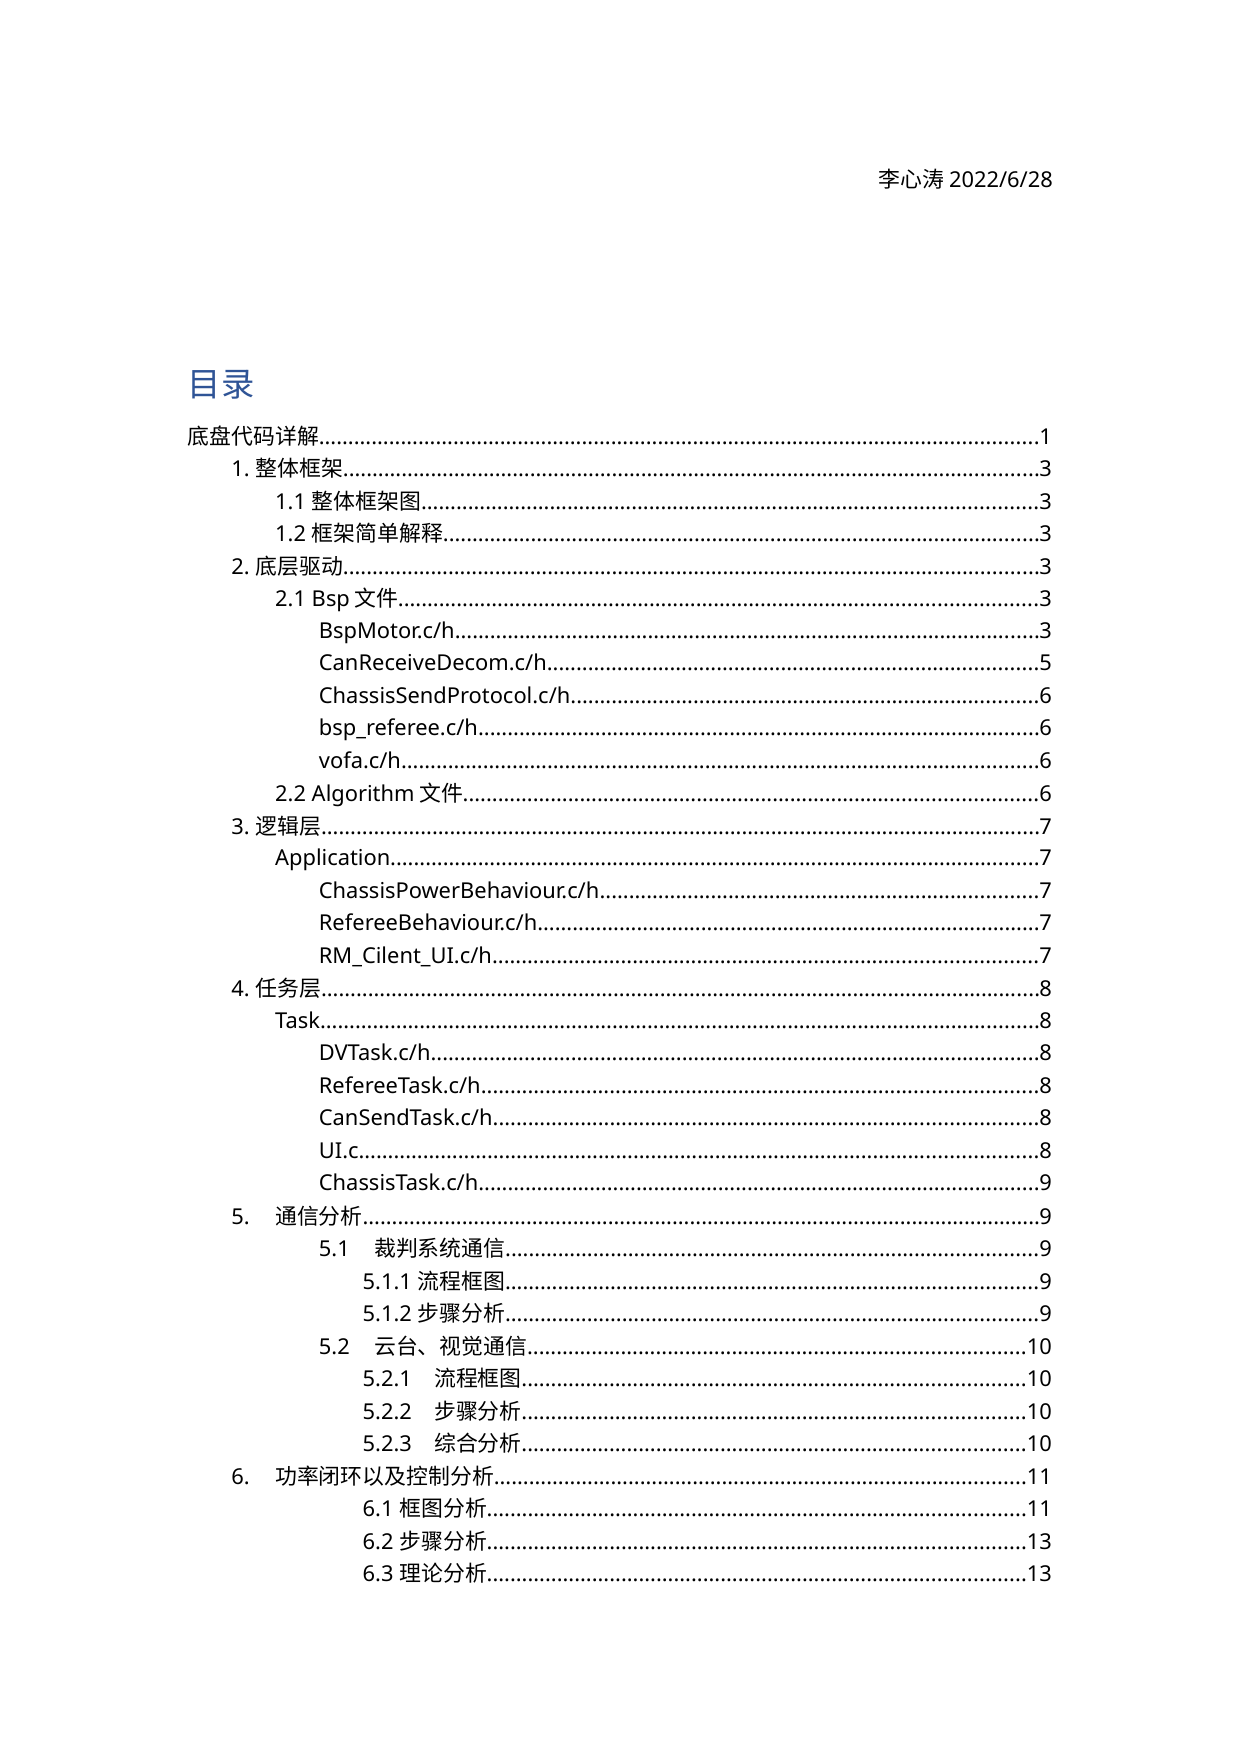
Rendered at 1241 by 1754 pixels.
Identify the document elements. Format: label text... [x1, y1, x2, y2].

text 李心涛 2022/6/28 [187, 162, 1053, 194]
